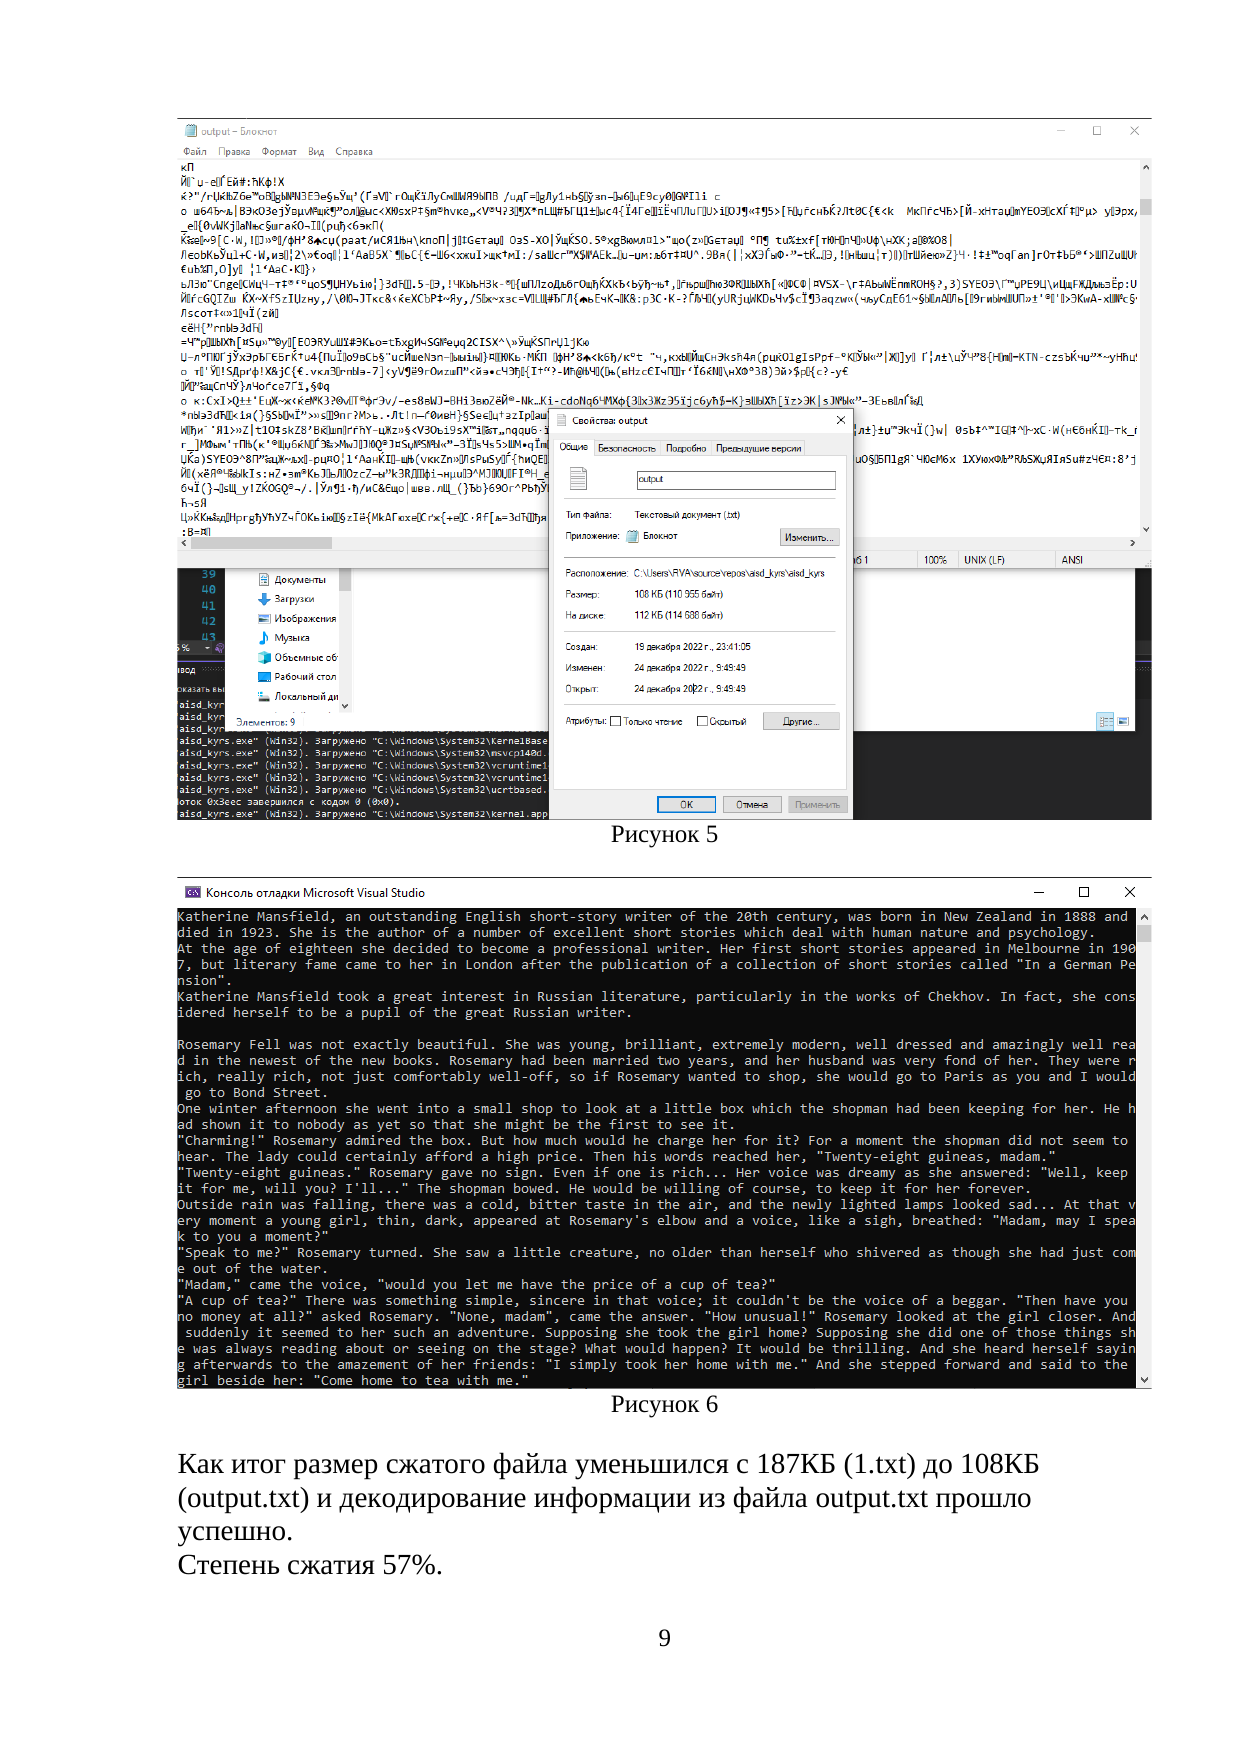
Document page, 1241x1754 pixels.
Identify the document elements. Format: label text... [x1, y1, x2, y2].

text Рисунок 6 [177, 1389, 1152, 1417]
text Степень сжатия 57%. [177, 1547, 1152, 1580]
text Рисунок 5 [177, 820, 1152, 848]
picture [177, 118, 1152, 820]
text Как итог размер сжатого файла уменьшился с 187КБ (1.txt) до 108КБ (output.txt) и декодирование информации из файла output.txt прошло успешно. [177, 1446, 1152, 1547]
picture [177, 877, 1152, 1389]
